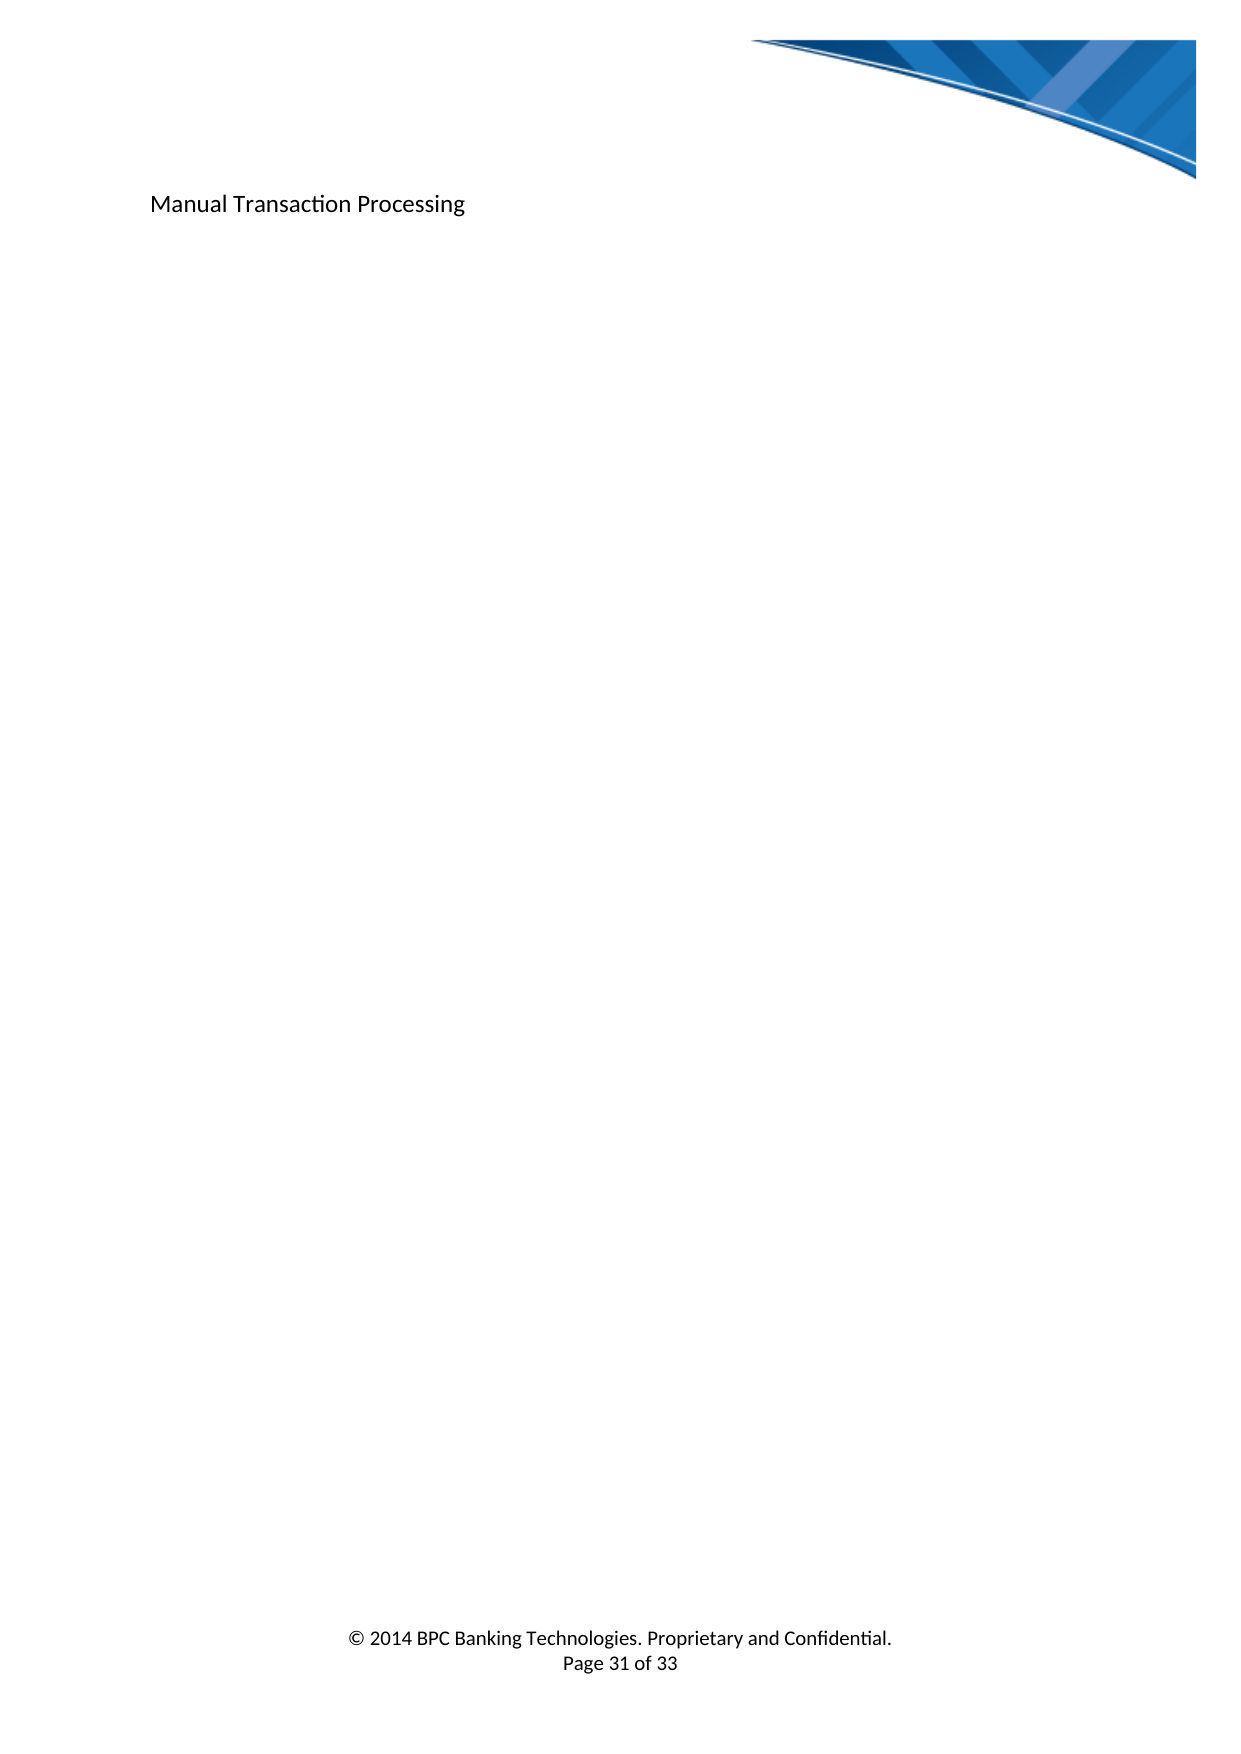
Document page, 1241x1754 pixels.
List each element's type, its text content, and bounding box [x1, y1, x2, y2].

picture [745, 38, 1197, 185]
subtitle Manual Transaction Processing [150, 188, 1090, 219]
